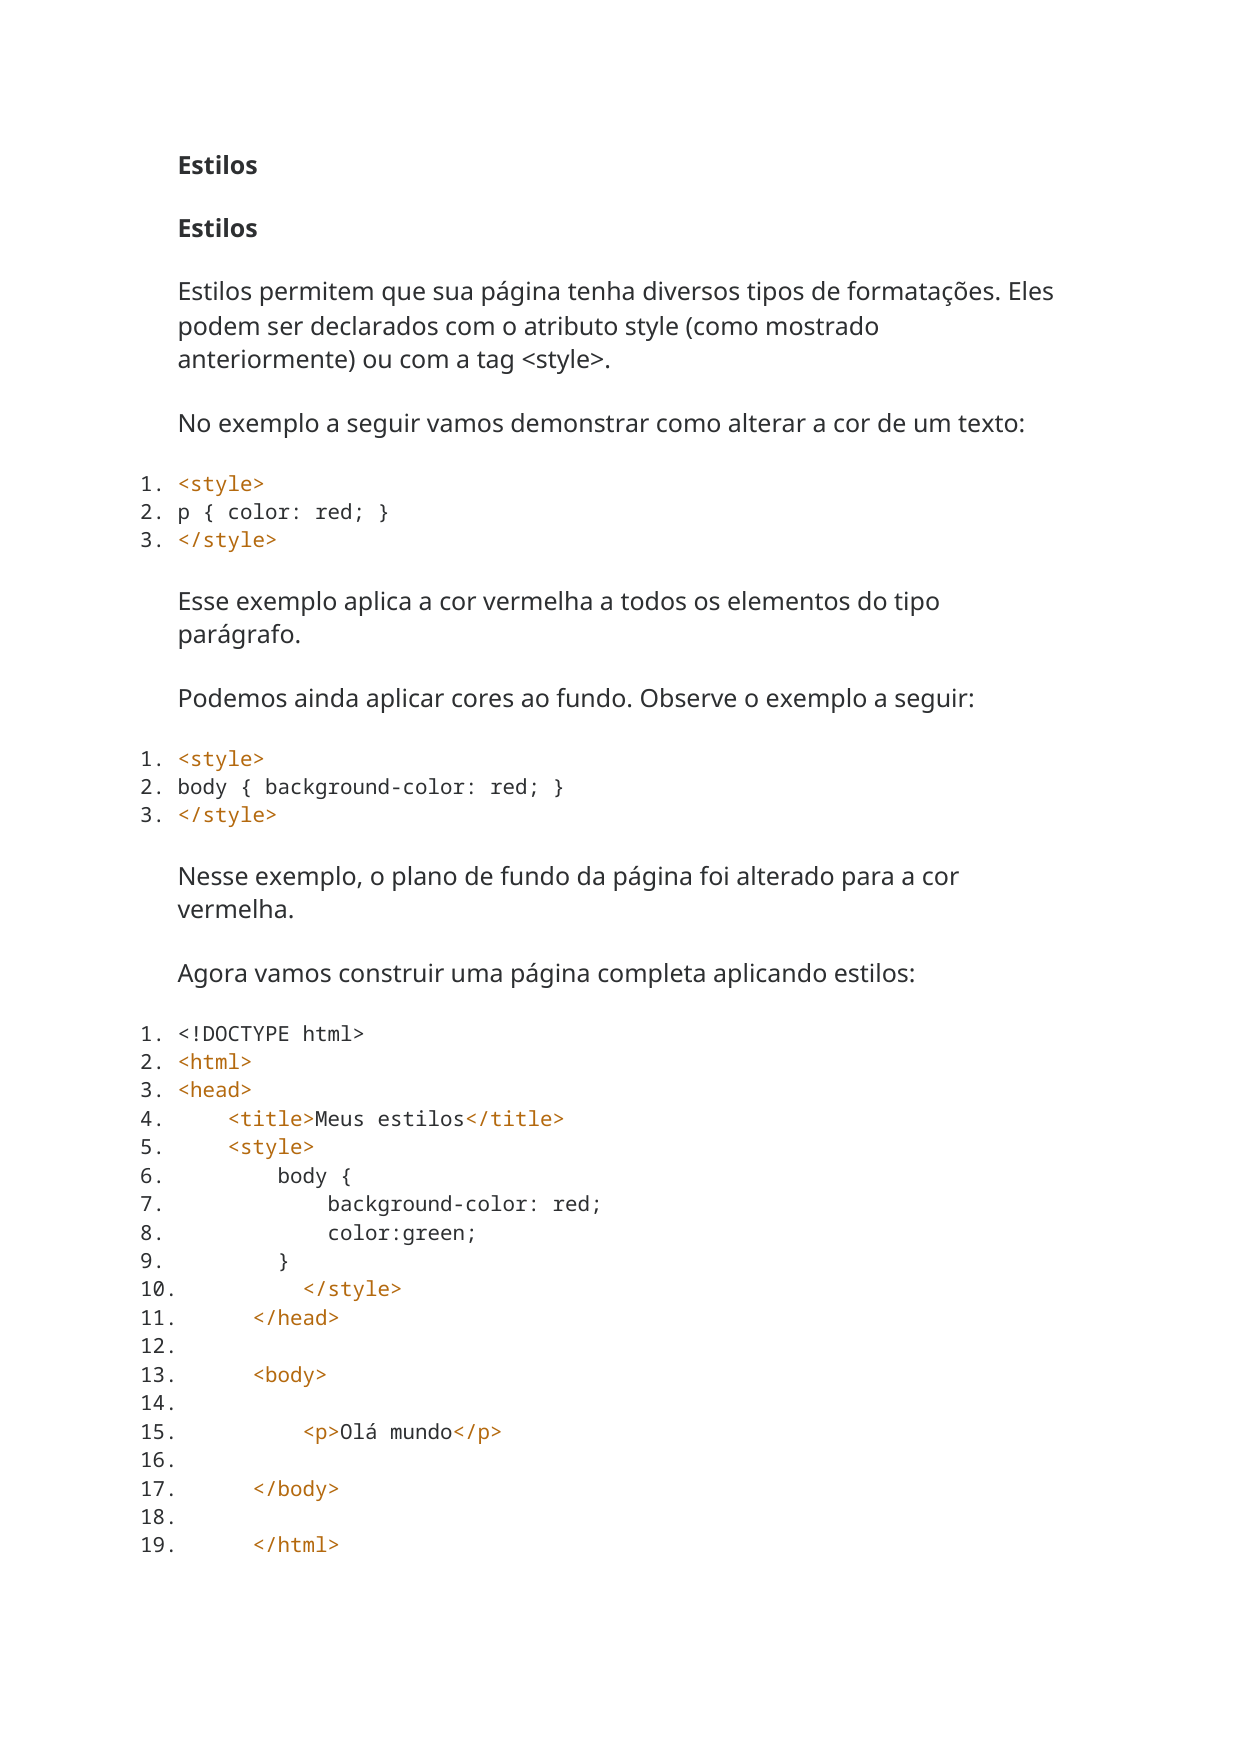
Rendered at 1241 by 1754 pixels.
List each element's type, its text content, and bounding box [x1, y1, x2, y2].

list background-color: red; [140, 1189, 1063, 1218]
list <style> [140, 744, 1063, 772]
list } [140, 1246, 1063, 1274]
list <p>Olá mundo</p> [140, 1417, 1063, 1445]
list <title>Meus estilos</title> [140, 1104, 1063, 1132]
text Nesse exemplo, o plano de fundo da página foi alterado para a cor vermelha. [177, 858, 1063, 926]
list </head> [140, 1303, 1063, 1331]
text Agora vamos construir uma página completa aplicando estilos: [177, 955, 1063, 989]
text Estilos permitem que sua página tenha diversos tipos de formatações. Eles podem ser declarados com o atributo style (como mostrado anteriormente) ou com a tag <style>. [177, 274, 1063, 376]
list </style> [140, 1274, 1063, 1303]
list body { [140, 1161, 1063, 1189]
text Esse exemplo aplica a cor vermelha a todos os elementos do tipo parágrafo. [177, 583, 1063, 651]
list </html> [140, 1531, 1063, 1559]
list </style> [140, 526, 1063, 554]
list <!DOCTYPE html> [140, 1019, 1063, 1047]
list body { background-color: red; } [140, 772, 1063, 801]
list <html> [140, 1047, 1063, 1076]
text Podemos ainda aplicar cores ao fundo. Observe o exemplo a seguir: [177, 680, 1063, 714]
list </body> [140, 1474, 1063, 1502]
text Estilos [177, 148, 1063, 182]
list <style> [140, 1132, 1063, 1161]
list <body> [140, 1360, 1063, 1388]
text No exemplo a seguir vamos demonstrar como alterar a cor de um texto: [177, 405, 1063, 439]
list color:green; [140, 1218, 1063, 1246]
list p { color: red; } [140, 497, 1063, 526]
text Estilos [177, 211, 1063, 245]
list <head> [140, 1076, 1063, 1104]
list </style> [140, 801, 1063, 829]
list <style> [140, 469, 1063, 497]
